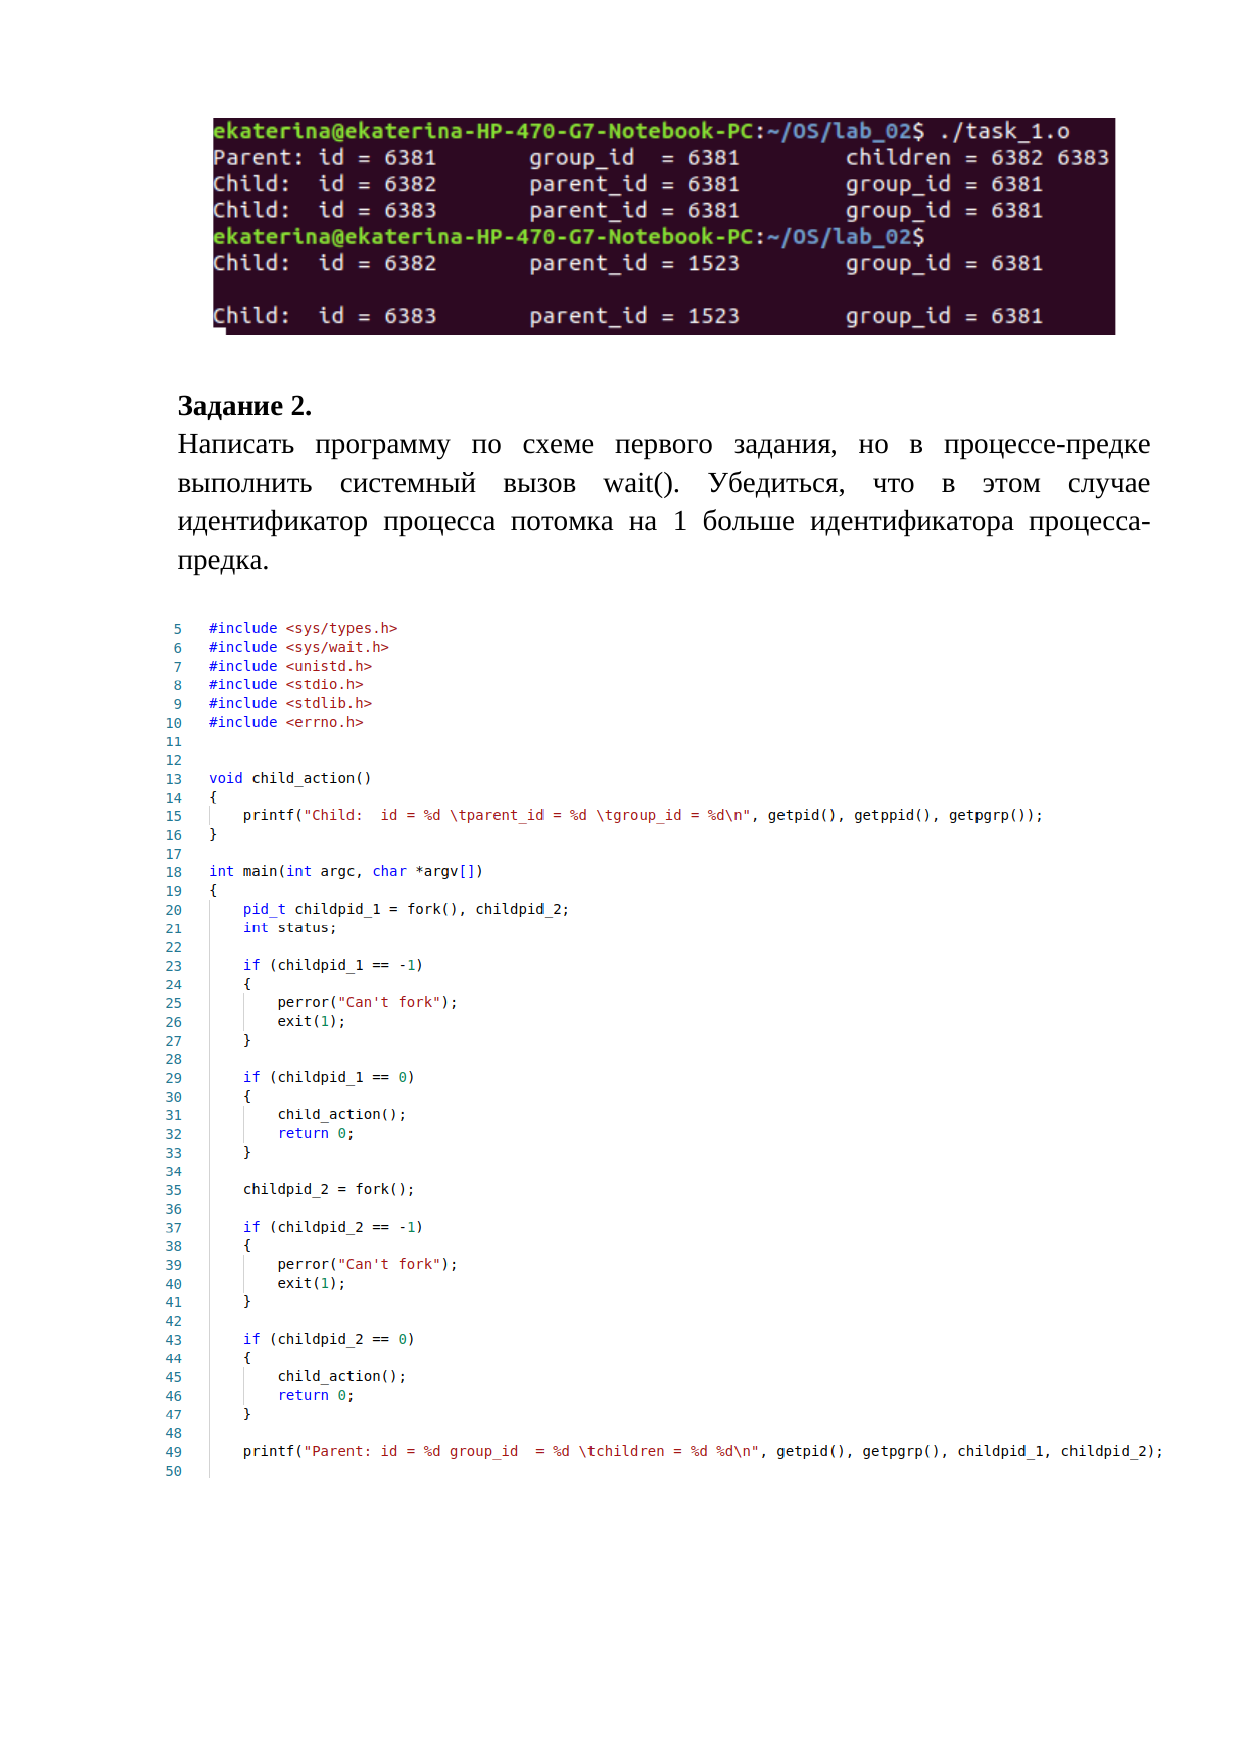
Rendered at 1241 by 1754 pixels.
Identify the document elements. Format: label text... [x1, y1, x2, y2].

picture [213, 118, 1116, 335]
text Написать программу по схеме первого задания, но в процессе-предке выполнить системный вызов wait(). Убедиться, что в этом случае идентификатор процесса потомка на 1 больше идентификатора процесса-предка. [177, 426, 1152, 576]
text Задание 2. [177, 388, 1152, 421]
picture [158, 619, 1170, 1478]
